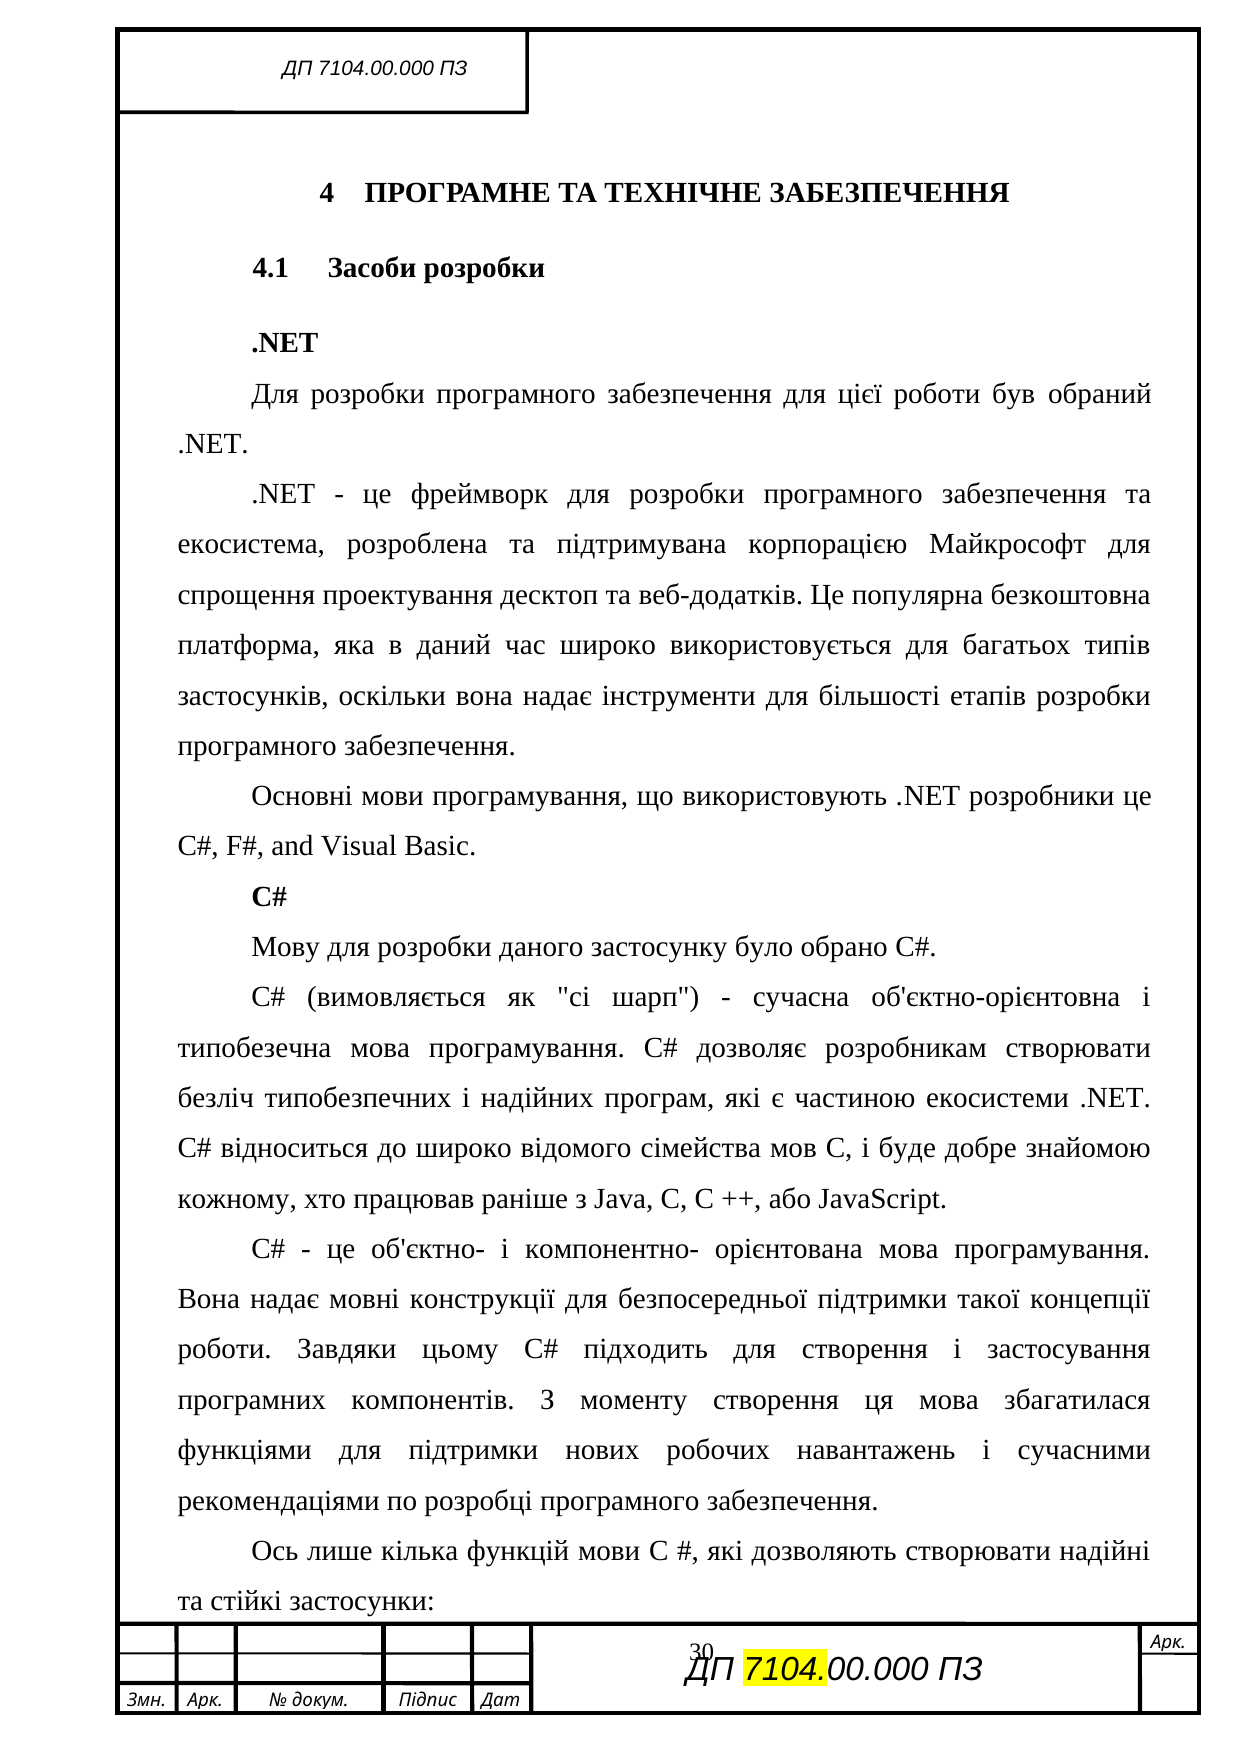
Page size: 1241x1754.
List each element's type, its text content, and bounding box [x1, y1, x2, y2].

text C# [177, 879, 1152, 912]
text .NET - це фреймворк для розробки програмного забезпечення та екосистема, розроблена та підтримувана корпорацією Майкрософт для спрощення проектування десктоп та веб-додатків. Це популярна безкоштовна платформа, яка в даний час широко використовується для багатьох типів застосунків, оскільки вона надає інструменти для більшості етапів розробки програмного забезпечення. [177, 476, 1152, 761]
text Основні мови програмування, що використовують .NET розробники це C#, F#, and Visual Basic. [177, 778, 1152, 862]
text .NET [177, 325, 1152, 359]
text Ось лише кілька функцій мови C #, які дозволяють створювати надійні та стійкі застосунки: [177, 1533, 1152, 1617]
text Для розробки програмного забезпечення для цієї роботи був обраний .NET. [177, 376, 1152, 459]
subtitle Засоби розробки [252, 250, 1152, 284]
text C# (вимовляється як "сі шарп") - сучасна об'єктно-орієнтовна і типобезечна мова програмування. C# дозволяє розробникам створювати безліч типобезпечних і надійних програм, які є частиною екосистеми .NET. C# відноситься до широко відомого сімейства мов C, і буде добре знайомою кожному, хто працював раніше з Java, C, C ++, або JavaScript. [177, 979, 1152, 1214]
text C# - це об'єктно- і компонентно- орієнтована мова програмування. Вона надає мовні конструкції для безпосередньої підтримки такої концепції роботи. Завдяки цьому C# підходить для створення і застосування програмних компонентів. З моменту створення ця мова збагатилася функціями для підтримки нових робочих навантажень і сучасними рекомендаціями по розробці програмного забезпечення. [177, 1231, 1152, 1516]
subtitle Програмне та технічне забезпечення [177, 175, 1152, 208]
text Мову для розробки даного застосунку було обрано C#. [177, 929, 1152, 963]
